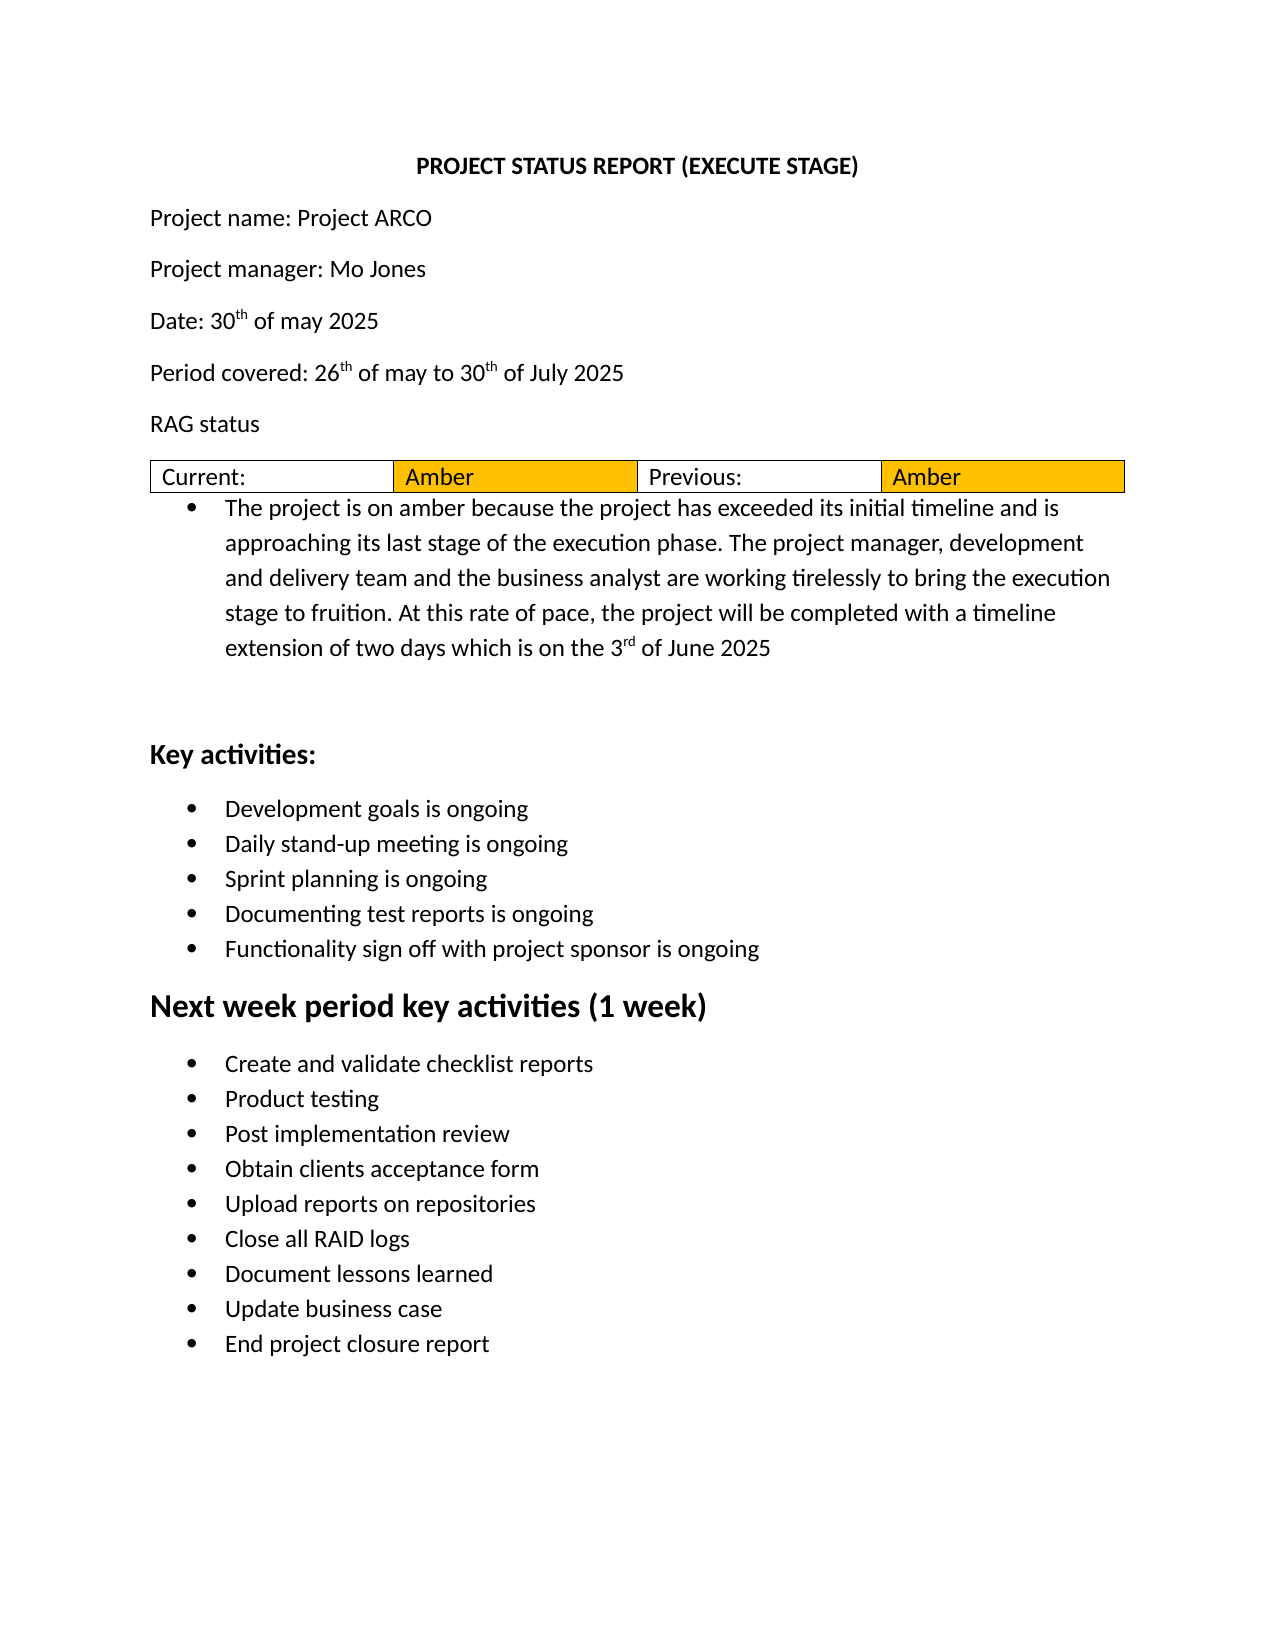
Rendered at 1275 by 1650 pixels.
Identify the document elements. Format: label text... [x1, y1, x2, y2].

text Project name: Project ARCO [150, 202, 1125, 232]
text Period covered: 26th of may to 30th of July 2025 [150, 357, 1125, 387]
table_header Current: [151, 461, 393, 492]
list The project is on amber because the project has exceeded its initial timeline and is approaching its last stage of the execution phase. The project manager, development and delivery team and the business analyst are working tirelessly to bring the execution stage to fruition. At this rate of pace, the project will be completed with a timeline extension of two days which is on the 3rd of June 2025 [187, 493, 1125, 663]
text Date: 30th of may 2025 [150, 305, 1125, 336]
list Documenting test reports is ongoing [187, 898, 1125, 929]
text Next week period key activities (1 week) [150, 985, 1125, 1026]
list End project closure report [187, 1329, 1125, 1359]
list Update business case [187, 1294, 1125, 1324]
text RAG status [150, 408, 1125, 439]
list Upload reports on repositories [187, 1189, 1125, 1219]
list Development goals is ongoing [187, 793, 1125, 824]
list Close all RAID logs [187, 1224, 1125, 1254]
list Document lessons learned [187, 1259, 1125, 1289]
text Key activities: [150, 736, 1125, 772]
table_header Previous: [638, 461, 881, 492]
table_header Amber [394, 461, 637, 492]
list Post implementation review [187, 1119, 1125, 1149]
list Functionality sign off with project sponsor is ongoing [187, 933, 1125, 964]
list Sprint planning is ongoing [187, 863, 1125, 894]
list Product testing [187, 1084, 1125, 1114]
list Obtain clients acceptance form [187, 1154, 1125, 1184]
text PROJECT STATUS REPORT (EXECUTE STAGE) [150, 150, 1125, 181]
list Daily stand-up meeting is ongoing [187, 828, 1125, 859]
text Project manager: Mo Jones [150, 253, 1125, 284]
table_header Amber [882, 461, 1124, 492]
list Create and validate checklist reports [187, 1049, 1125, 1079]
